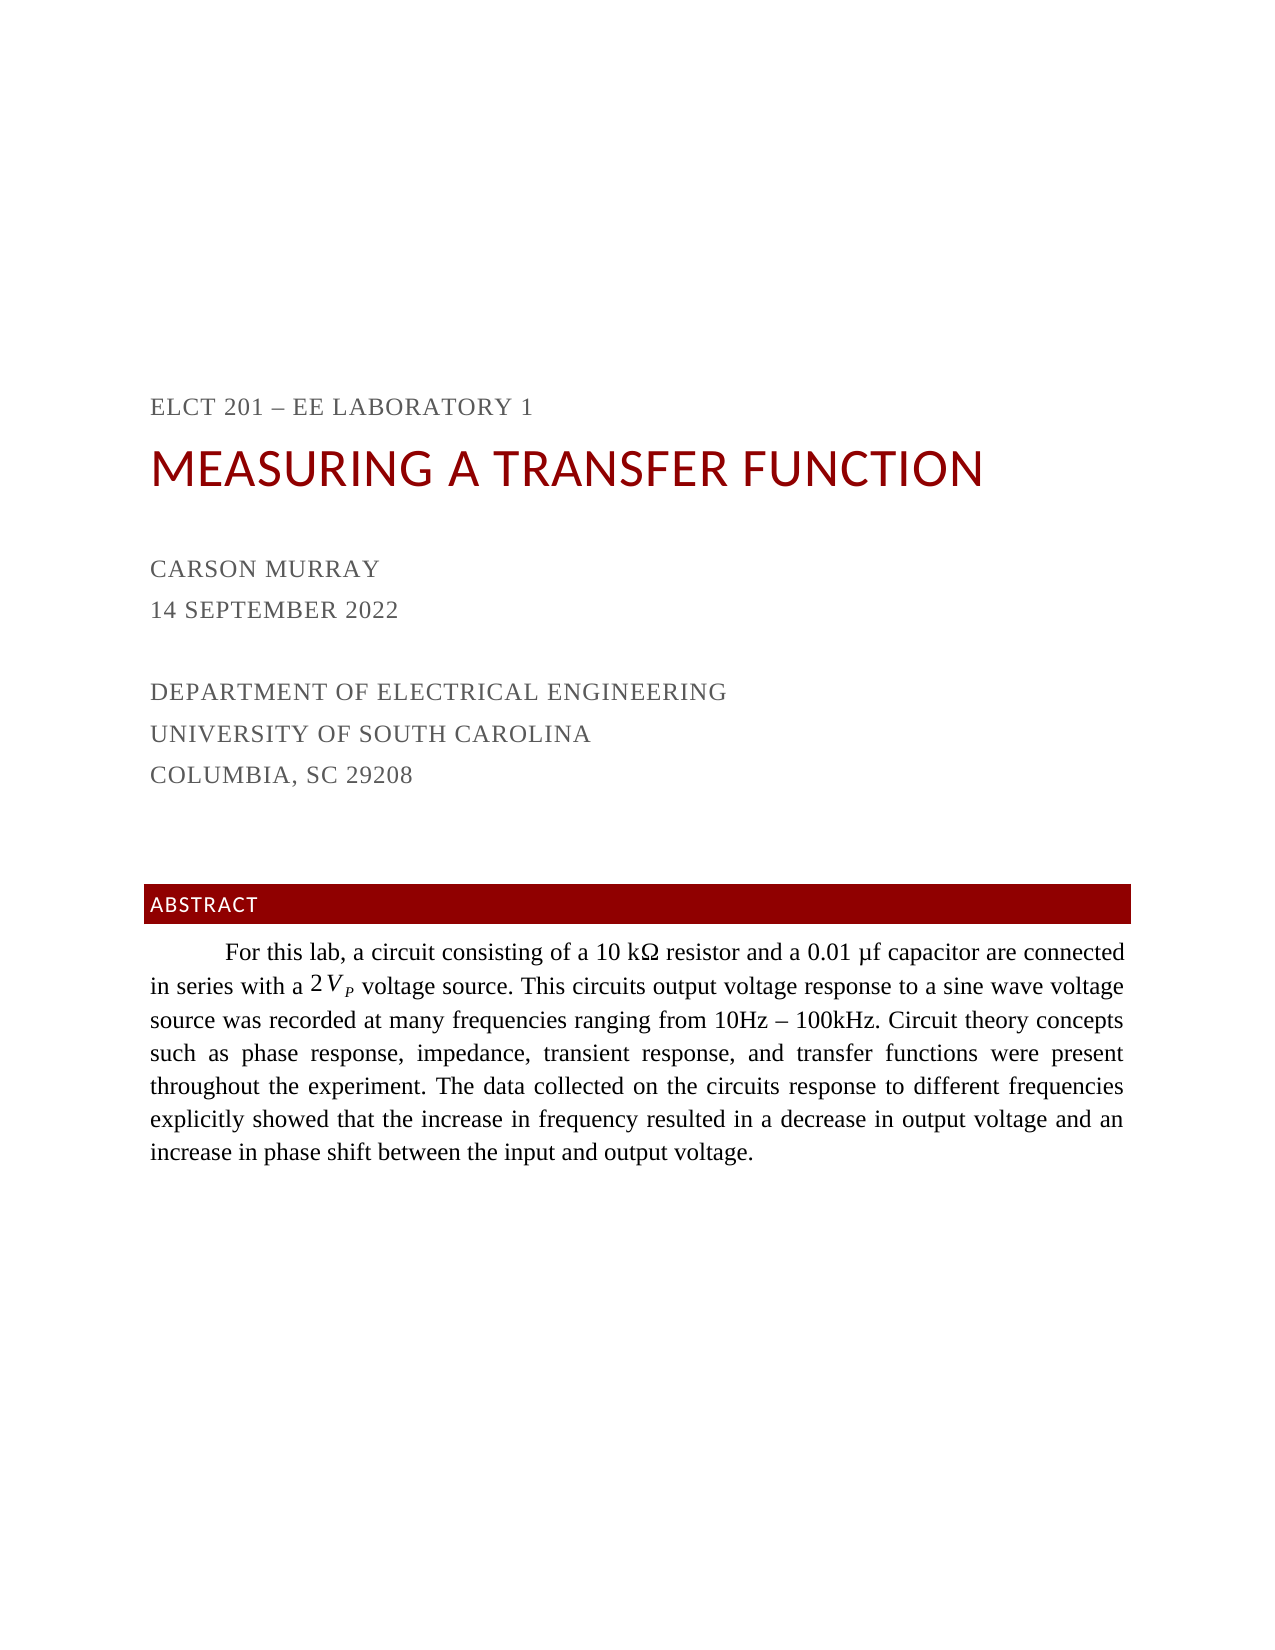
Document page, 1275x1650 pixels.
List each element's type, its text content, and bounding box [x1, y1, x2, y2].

text University of South Carolina [150, 719, 1125, 747]
text ELCT 201 – EE Laboratory 1 [150, 392, 1125, 421]
title Measuring a Transfer Function [150, 434, 1125, 500]
text 14 September 2022 [150, 595, 1125, 624]
text Carson Murray [150, 554, 1125, 582]
text Department of Electrical Engineering [150, 677, 1125, 706]
subtitle Abstract [150, 890, 1125, 918]
text Columbia, SC 29208 [150, 760, 1125, 789]
text For this lab, a circuit consisting of a 10 kΩ resistor and a 0.01 µf capacitor are connected in series with a voltage source. This circuits output voltage response to a sine wave voltage source was recorded at many frequencies ranging from 10Hz – 100kHz. Circuit theory concepts such as phase response, impedance, transient response, and transfer functions were present throughout the experiment. The data collected on the circuits response to different frequencies explicitly showed that the increase in frequency resulted in a decrease in output voltage and an increase in phase shift between the input and output voltage. [150, 937, 1125, 1166]
